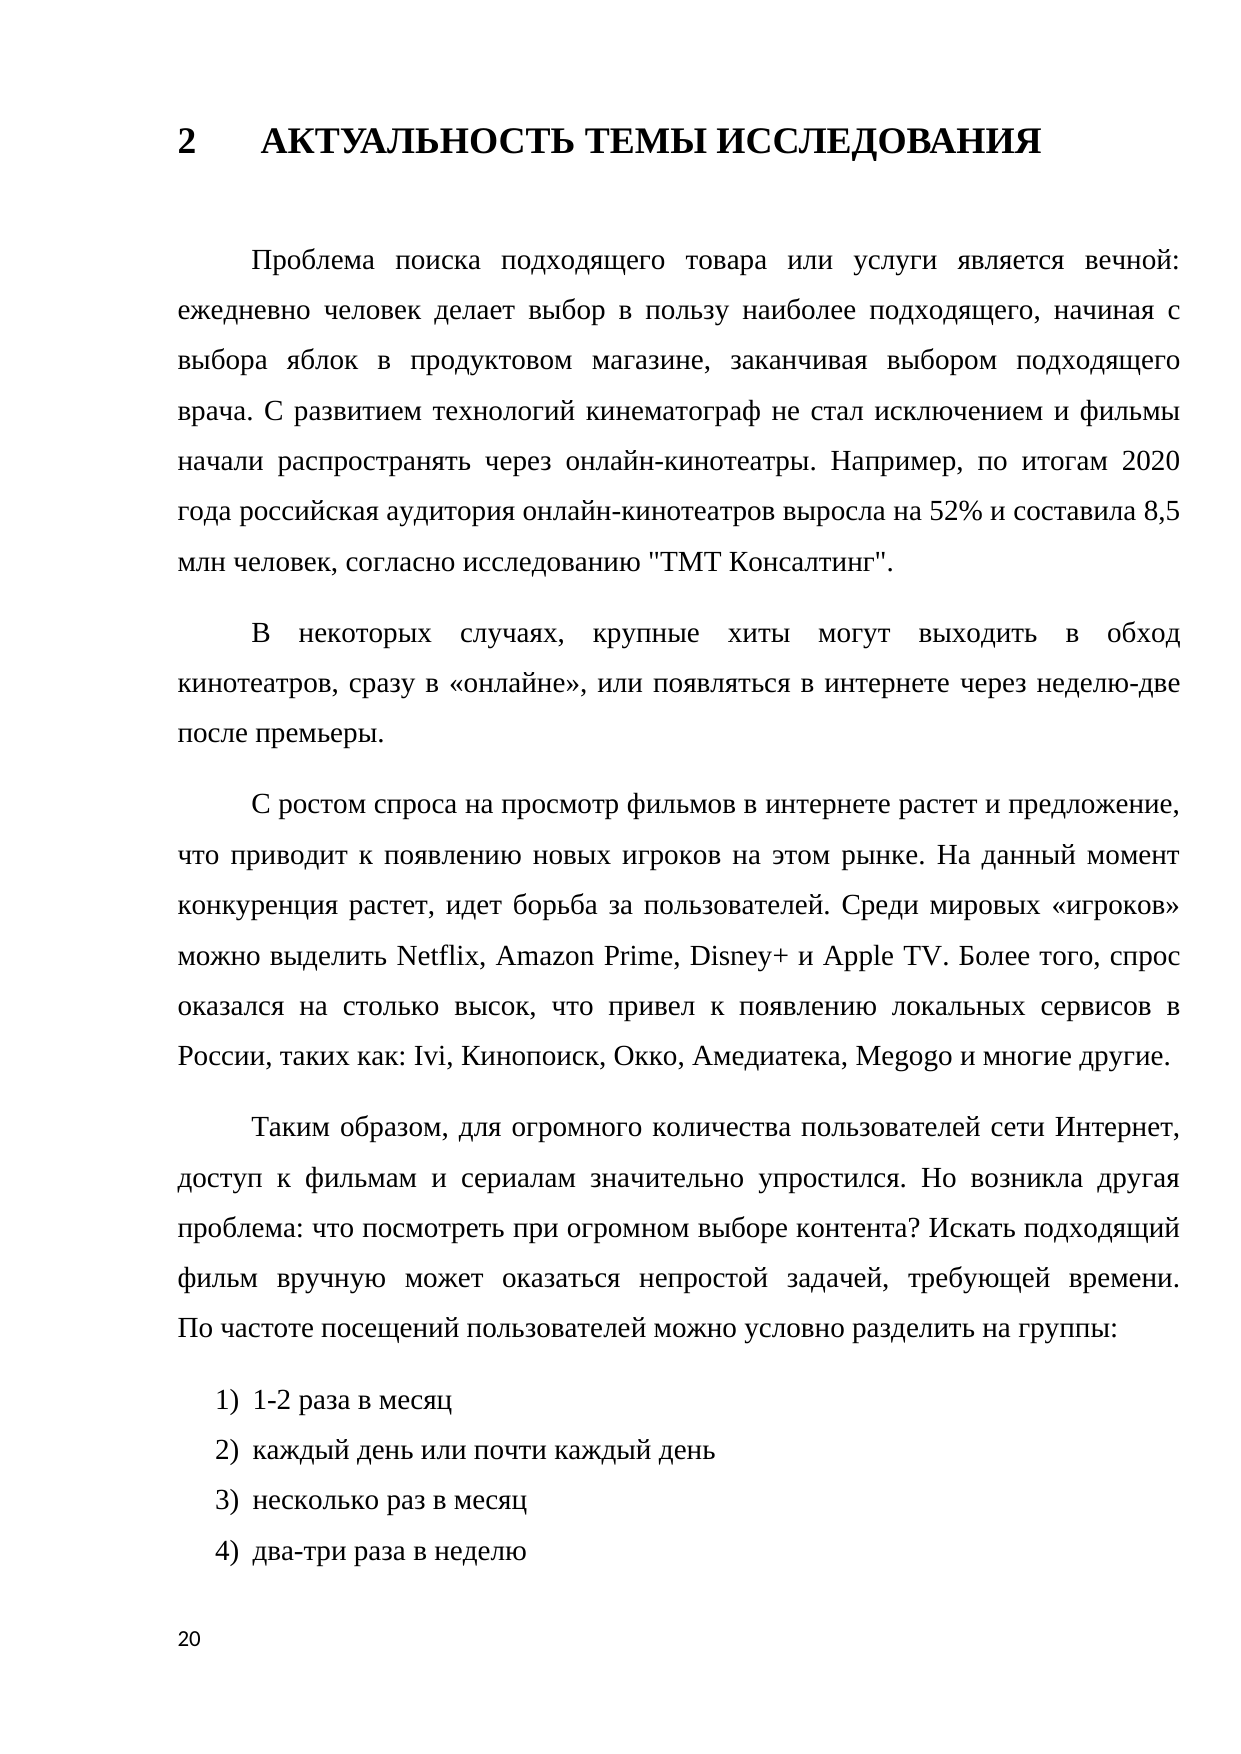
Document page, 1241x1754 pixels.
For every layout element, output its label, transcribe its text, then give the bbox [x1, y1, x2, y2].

text С ростом спроса на просмотр фильмов в интернете растет и предложение, что приводит к появлению новых игроков на этом рынке. На данный момент конкуренция растет, идет борьба за пользователей. Среди мировых «игроков» можно выделить Netflix, Amazon Prime, Disney+ и Apple TV. Более того, спрос оказался на столько высок, что привел к появлению локальных сервисов в России, таких как: Ivi, Кинопоиск, Окко, Амедиатека, Megogo и многие другие. [177, 787, 1181, 1072]
list два-три раза в неделю [215, 1533, 1181, 1566]
text В некоторых случаях, крупные хиты могут выходить в обход кинотеатров, сразу в «онлайне», или появляться в интернете через неделю-две после премьеры. [177, 615, 1181, 749]
list каждый день или почти каждый день [215, 1432, 1181, 1466]
list 1-2 раза в месяц [215, 1382, 1181, 1415]
text Проблема поиска подходящего товара или услуги является вечной: ежедневно человек делает выбор в пользу наиболее подходящего, начиная с выбора яблок в продуктовом магазине, заканчивая выбором подходящего врача. С развитием технологий кинематограф не стал исключением и фильмы начали распространять через онлайн-кинотеатры. Например, по итогам 2020 года российская аудитория онлайн-кинотеатров выросла на 52% и составила 8,5 млн человек, согласно исследованию "ТМТ Консалтинг". [177, 242, 1181, 577]
text Актуальность темы исследования [177, 118, 1181, 161]
list несколько раз в месяц [215, 1482, 1181, 1516]
text Таким образом, для огромного количества пользователей сети Интернет, доступ к фильмам и сериалам значительно упростился. Но возникла другая проблема: что посмотреть при огромном выборе контента? Искать подходящий фильм вручную может оказаться непростой задачей, требующей времени. По частоте посещений пользователей можно условно разделить на группы: [177, 1109, 1181, 1344]
